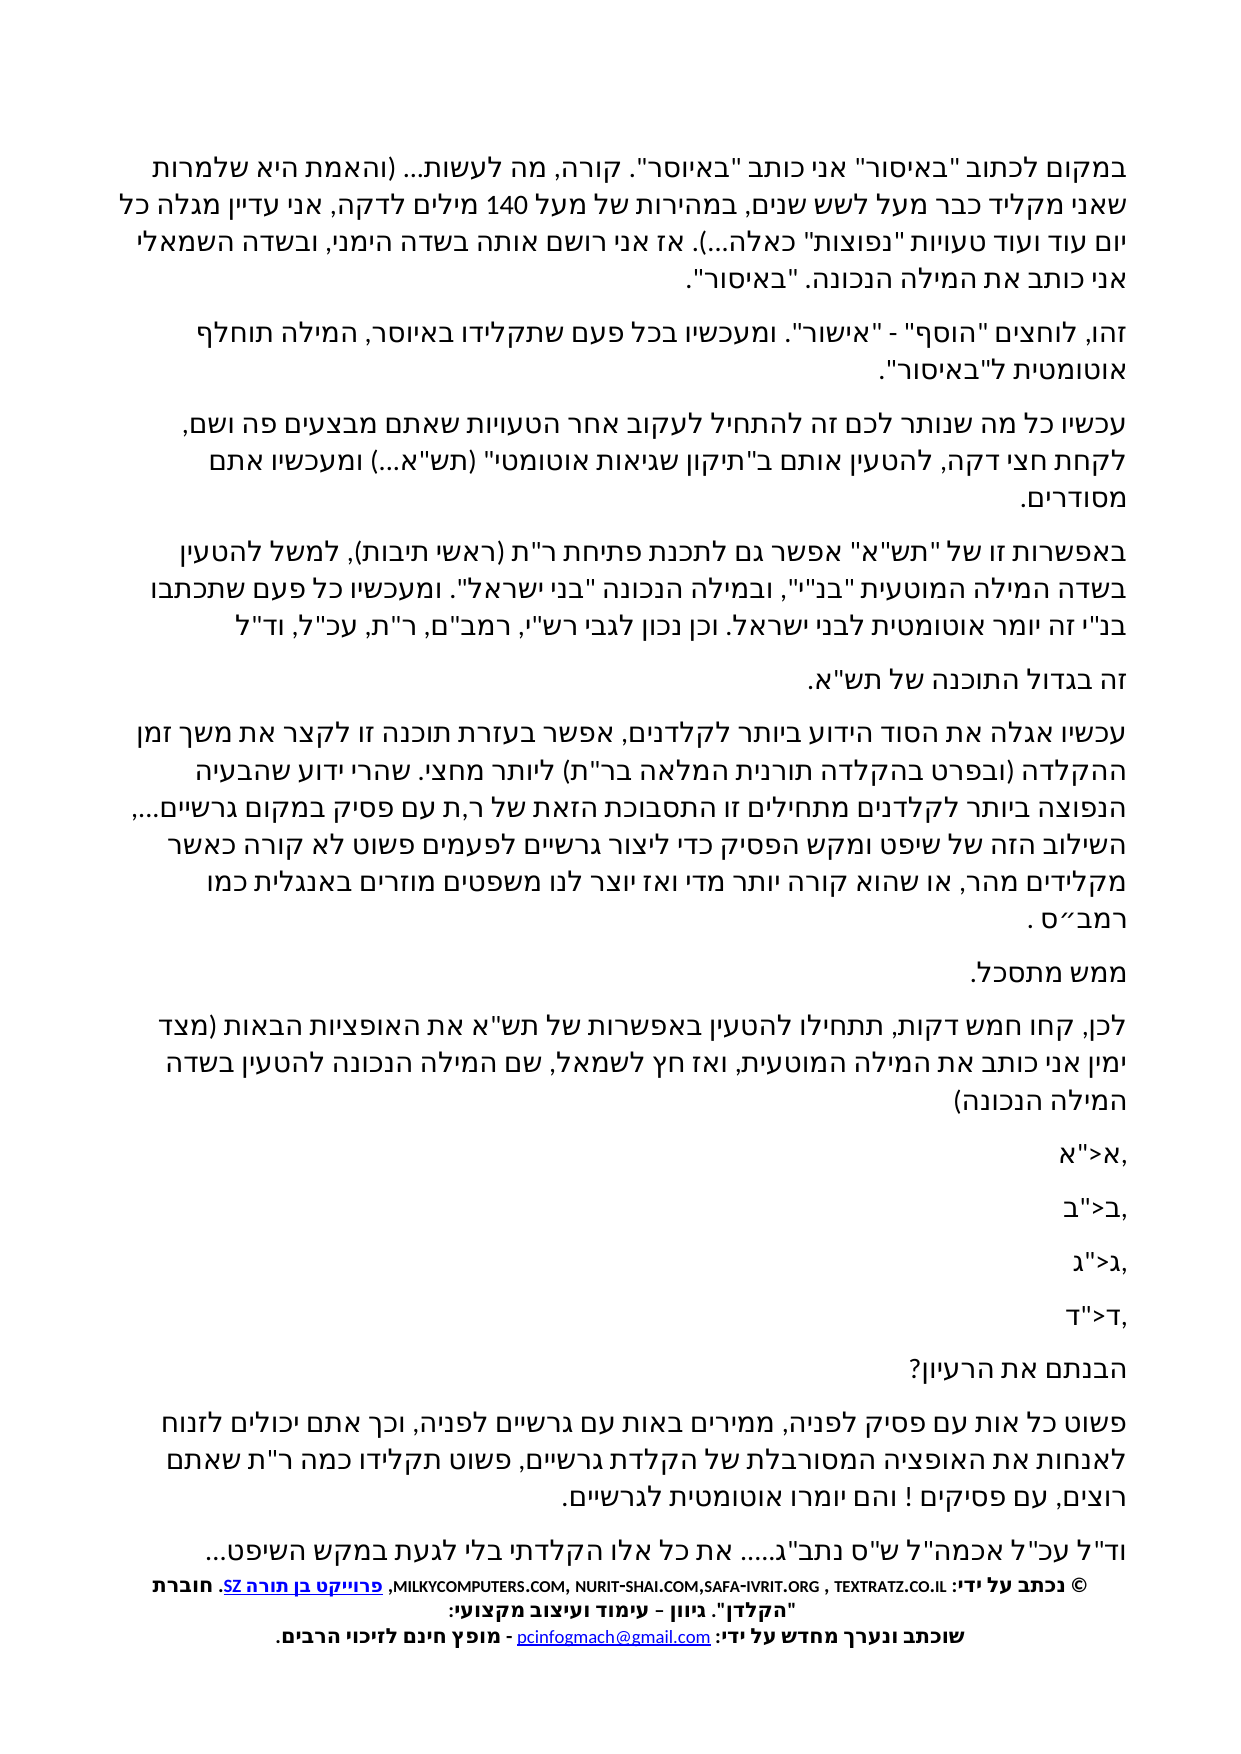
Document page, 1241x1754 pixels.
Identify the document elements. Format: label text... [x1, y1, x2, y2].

text ,ג<"ג [112, 1244, 1128, 1278]
text באפשרות זו של "תש"א" אפשר גם לתכנת פתיחת ר"ת (ראשי תיבות), למשל להטעין בשדה המילה המוטעית "בנ"י", ובמילה הנכונה "בני ישראל". ומעכשיו כל פעם שתכתבו בנ"י זה יומר אוטומטית לבני ישראל. וכן נכון לגבי רש"י, רמב"ם, ר"ת, עכ"ל, וד"ל [112, 534, 1128, 642]
text ,ב<"ב [112, 1190, 1128, 1224]
text ,א<"א [112, 1136, 1128, 1171]
text פשוט כל אות עם פסיק לפניה, ממירים באות עם גרשיים לפניה, וכך אתם יכולים לזנוח לאנחות את האופציה המסורבלת של הקלדת גרשיים, פשוט תקלידו כמה ר"ת שאתם רוצים, עם פסיקים ! והם יומרו אוטומטית לגרשיים. [112, 1405, 1128, 1513]
text הבנתם את הרעיון? [112, 1351, 1128, 1386]
text עכשיו כל מה שנותר לכם זה להתחיל לעקוב אחר הטעויות שאתם מבצעים פה ושם, לקחת חצי דקה, להטעין אותם ב"תיקון שגיאות אוטומטי" (תש"א...) ומעכשיו אתם מסודרים. [112, 406, 1128, 514]
text זהו, לוחצים "הוסף" - "אישור". ומעכשיו בכל פעם שתקלידו באיוסר, המילה תוחלף אוטומטית ל"באיסור". [112, 315, 1128, 386]
text זה בגדול התוכנה של תש"א. [112, 662, 1128, 696]
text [112, 150, 1128, 296]
text עכשיו אגלה את הסוד הידוע ביותר לקלדנים, אפשר בעזרת תוכנה זו לקצר את משך זמן ההקלדה (ובפרט בהקלדה תורנית המלאה בר"ת) ליותר מחצי. שהרי ידוע שהבעיה הנפוצה ביותר לקלדנים מתחילים זו התסבוכת הזאת של ר,ת עם פסיק במקום גרשיים..., השילוב הזה של שיפט ומקש הפסיק כדי ליצור גרשיים לפעמים פשוט לא קורה כאשר מקלידים מהר, או שהוא קורה יותר מדי ואז יוצר לנו משפטים מוזרים באנגלית כמו רמב״ס . [112, 715, 1128, 935]
text ממש מתסכל. [112, 954, 1128, 989]
text לכן, קחו חמש דקות, תתחילו להטעין באפשרות של תש"א את האופציות הבאות (מצד ימין אני כותב את המילה המוטעית, ואז חץ לשמאל, שם המילה הנכונה להטעין בשדה המילה הנכונה) [112, 1008, 1128, 1117]
text ,ד<"ד [112, 1297, 1128, 1332]
text וד"ל עכ"ל אכמה"ל ש"ס נתב"ג..... את כל אלו הקלדתי בלי לגעת במקש השיפט... [112, 1533, 1128, 1567]
